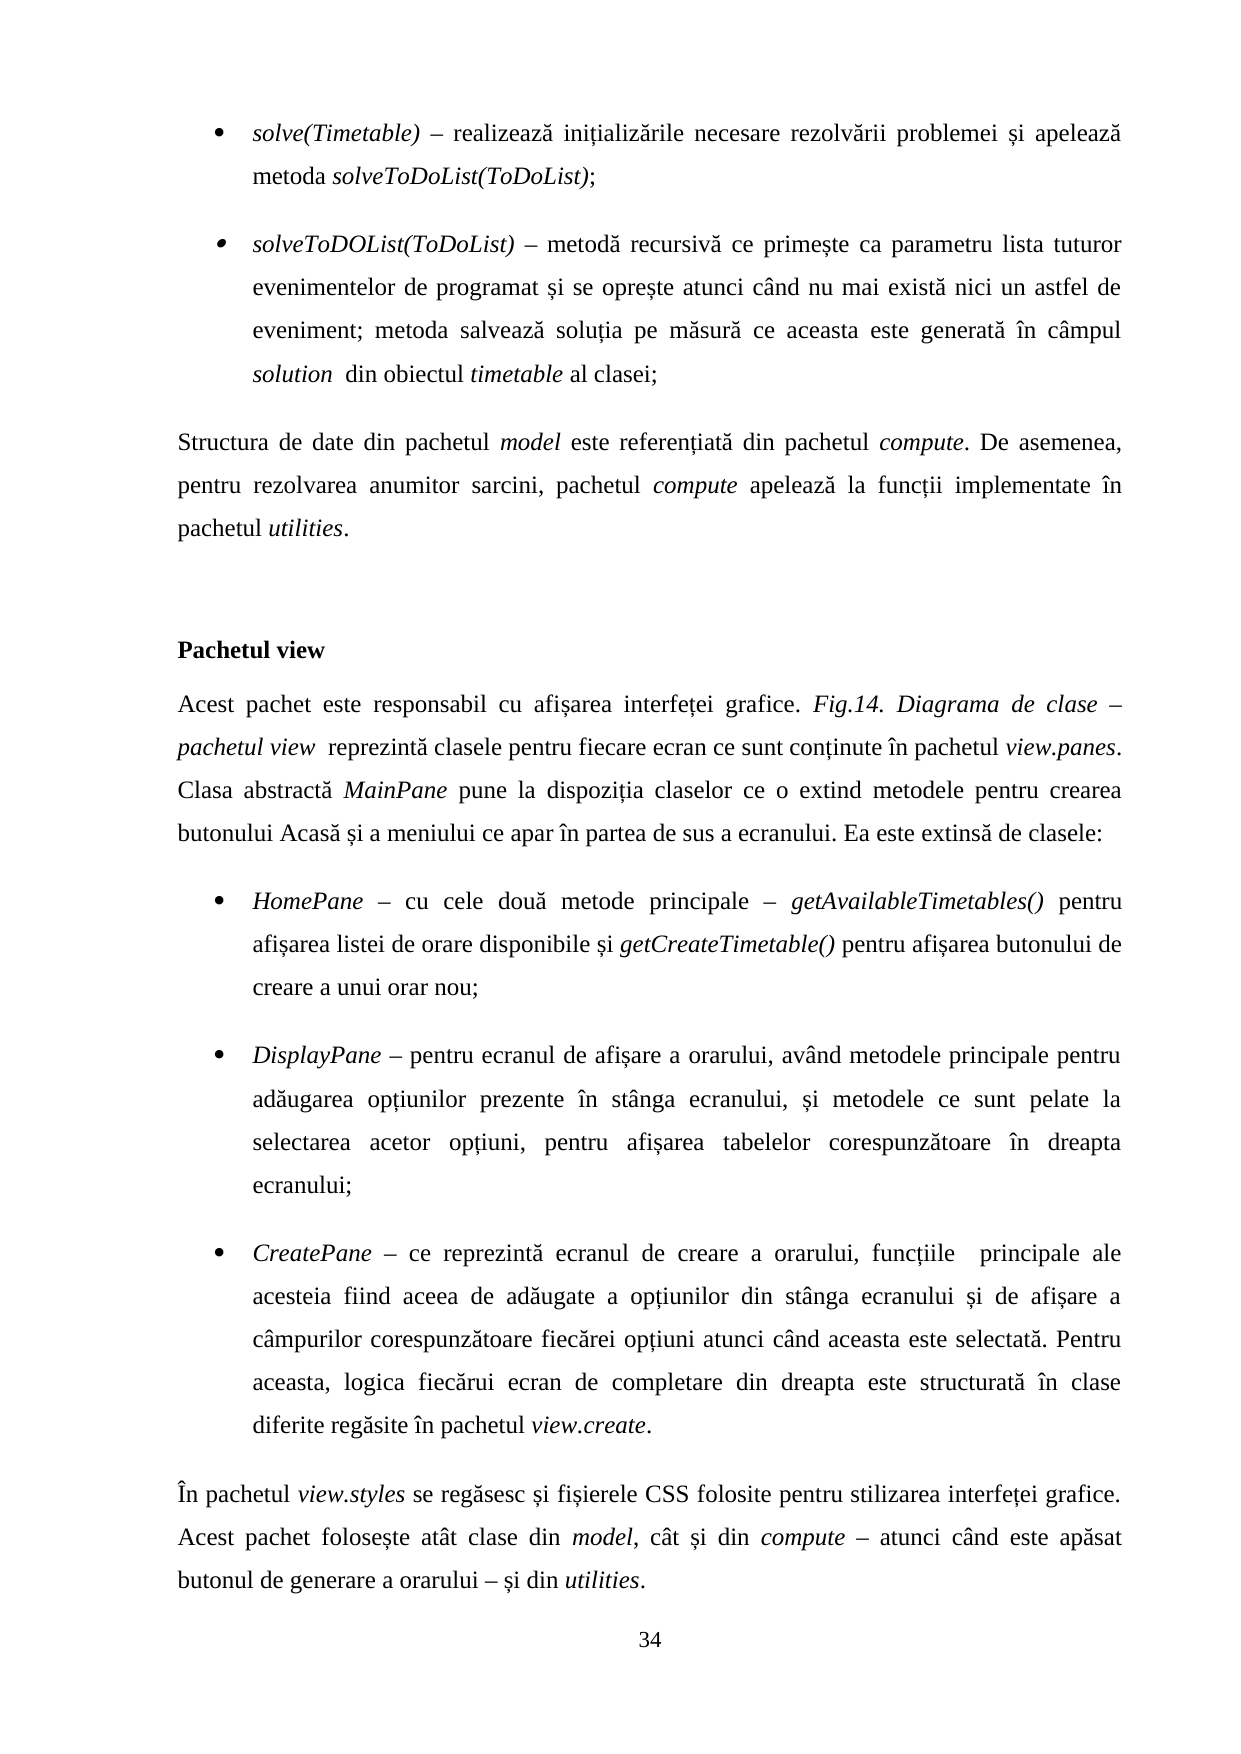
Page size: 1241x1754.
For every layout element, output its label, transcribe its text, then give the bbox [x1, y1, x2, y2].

list solveToDOList(ToDoList) – metodă recursivă ce primește ca parametru lista tuturor evenimentelor de programat și se oprește atunci când nu mai există nici un astfel de eveniment; metoda salvează soluția pe măsură ce aceasta este generată în câmpul solution din obiectul timetable al clasei; [215, 229, 1122, 387]
title Pachetul view [177, 635, 1122, 664]
list DisplayPane – pentru ecranul de afișare a orarului, având metodele principale pentru adăugarea opțiunilor prezente în stânga ecranului, și metodele ce sunt pelate la selectarea acetor opțiuni, pentru afișarea tabelelor corespunzătoare în dreapta ecranului; [215, 1041, 1122, 1199]
text În pachetul view.styles se regăsesc și fișierele CSS folosite pentru stilizarea interfeței grafice. Acest pachet folosește atât clase din model, cât și din compute – atunci când este apăsat butonul de generare a orarului – și din utilities. [177, 1479, 1122, 1594]
text Acest pachet este responsabil cu afișarea interfeței grafice. Fig.14. Diagrama de clase – pachetul view reprezintă clasele pentru fiecare ecran ce sunt conținute în pachetul view.panes. Clasa abstractă MainPane pune la dispoziția claselor ce o extind metodele pentru crearea butonului Acasă și a meniului ce apar în partea de sus a ecranului. Ea este extinsă de clasele: [177, 689, 1122, 847]
list HomePane – cu cele două metode principale – getAvailableTimetables() pentru afișarea listei de orare disponibile și getCreateTimetable() pentru afișarea butonului de creare a unui orar nou; [215, 886, 1122, 1001]
text Structura de date din pachetul model este referențiată din pachetul compute. De asemenea, pentru rezolvarea anumitor sarcini, pachetul compute apelează la funcții implementate în pachetul utilities. [177, 427, 1122, 542]
list CreatePane – ce reprezintă ecranul de creare a orarului, funcțiile principale ale acesteia fiind aceea de adăugate a opțiunilor din stânga ecranului și de afișare a câmpurilor corespunzătoare fiecărei opțiuni atunci când aceasta este selectată. Pentru aceasta, logica fiecărui ecran de completare din dreapta este structurată în clase diferite regăsite în pachetul view.create. [215, 1238, 1122, 1439]
list solve(Timetable) – realizează inițializările necesare rezolvării problemei și apelează metoda solveToDoList(ToDoList); [215, 118, 1122, 190]
